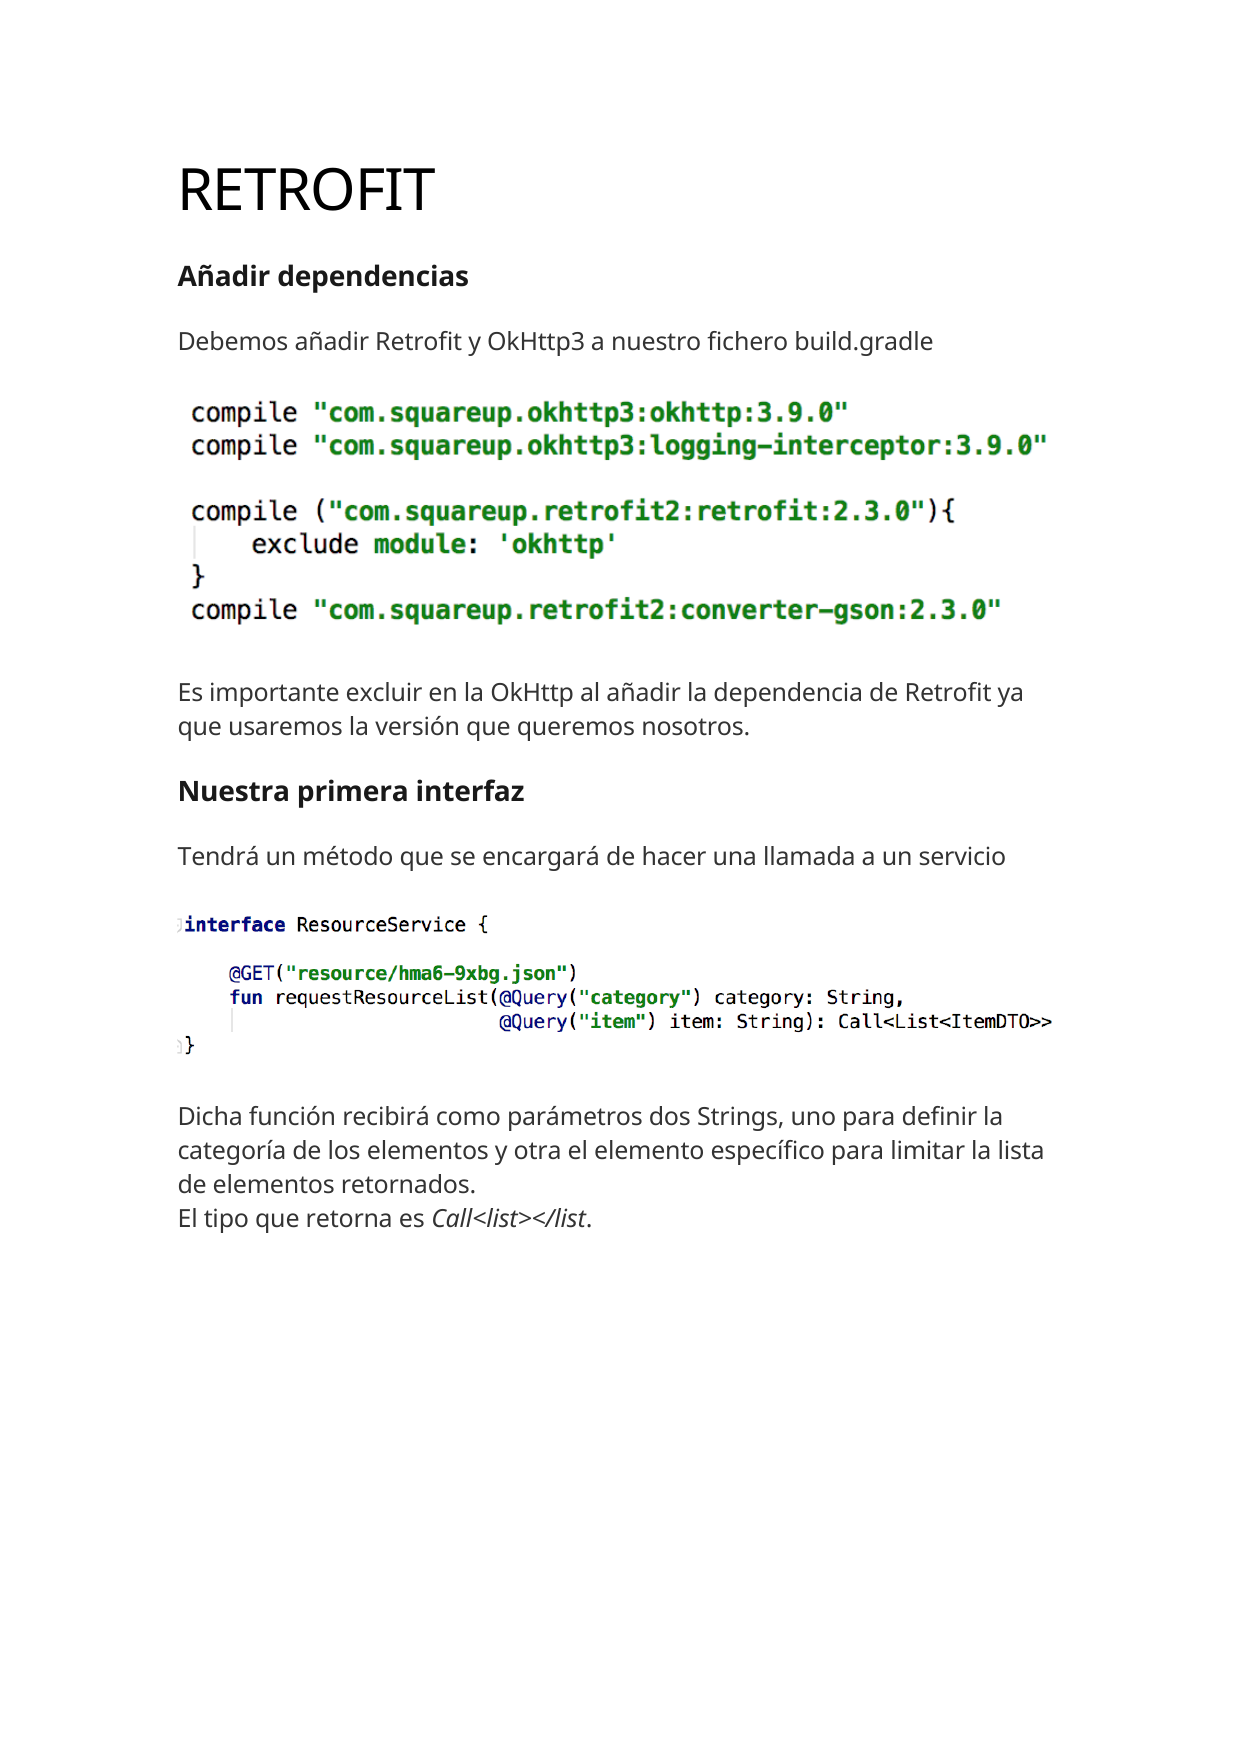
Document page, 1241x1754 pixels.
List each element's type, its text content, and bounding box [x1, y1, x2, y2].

text Debemos añadir Retrofit y OkHttp3 a nuestro fichero build.gradle Es importante excluir en la OkHttp al añadir la dependencia de Retrofit ya que usaremos la versión que queremos nosotros. [177, 641, 1063, 742]
subtitle Añadir dependencias [177, 256, 1063, 294]
text Tendrá un método que se encargará de hacer una llamada a un servicio Dicha función recibirá como parámetros dos Strings, uno para definir la categoría de los elementos y otra el elemento específico para limitar la lista de elementos retornados. El tipo que retorna es Call<list></list. [177, 1065, 1063, 1235]
text Debemos añadir Retrofit y OkHttp3 a nuestro fichero build.gradle Es importante excluir en la OkHttp al añadir la dependencia de Retrofit ya que usaremos la versión que queremos nosotros. [177, 323, 1063, 391]
subtitle Nuestra primera interfaz [177, 772, 1063, 810]
picture [177, 391, 1063, 641]
text Tendrá un método que se encargará de hacer una llamada a un servicio Dicha función recibirá como parámetros dos Strings, uno para definir la categoría de los elementos y otra el elemento específico para limitar la lista de elementos retornados. El tipo que retorna es Call<list></list. [177, 839, 1063, 907]
picture [177, 907, 1063, 1065]
title RETROFIT [177, 148, 1063, 227]
